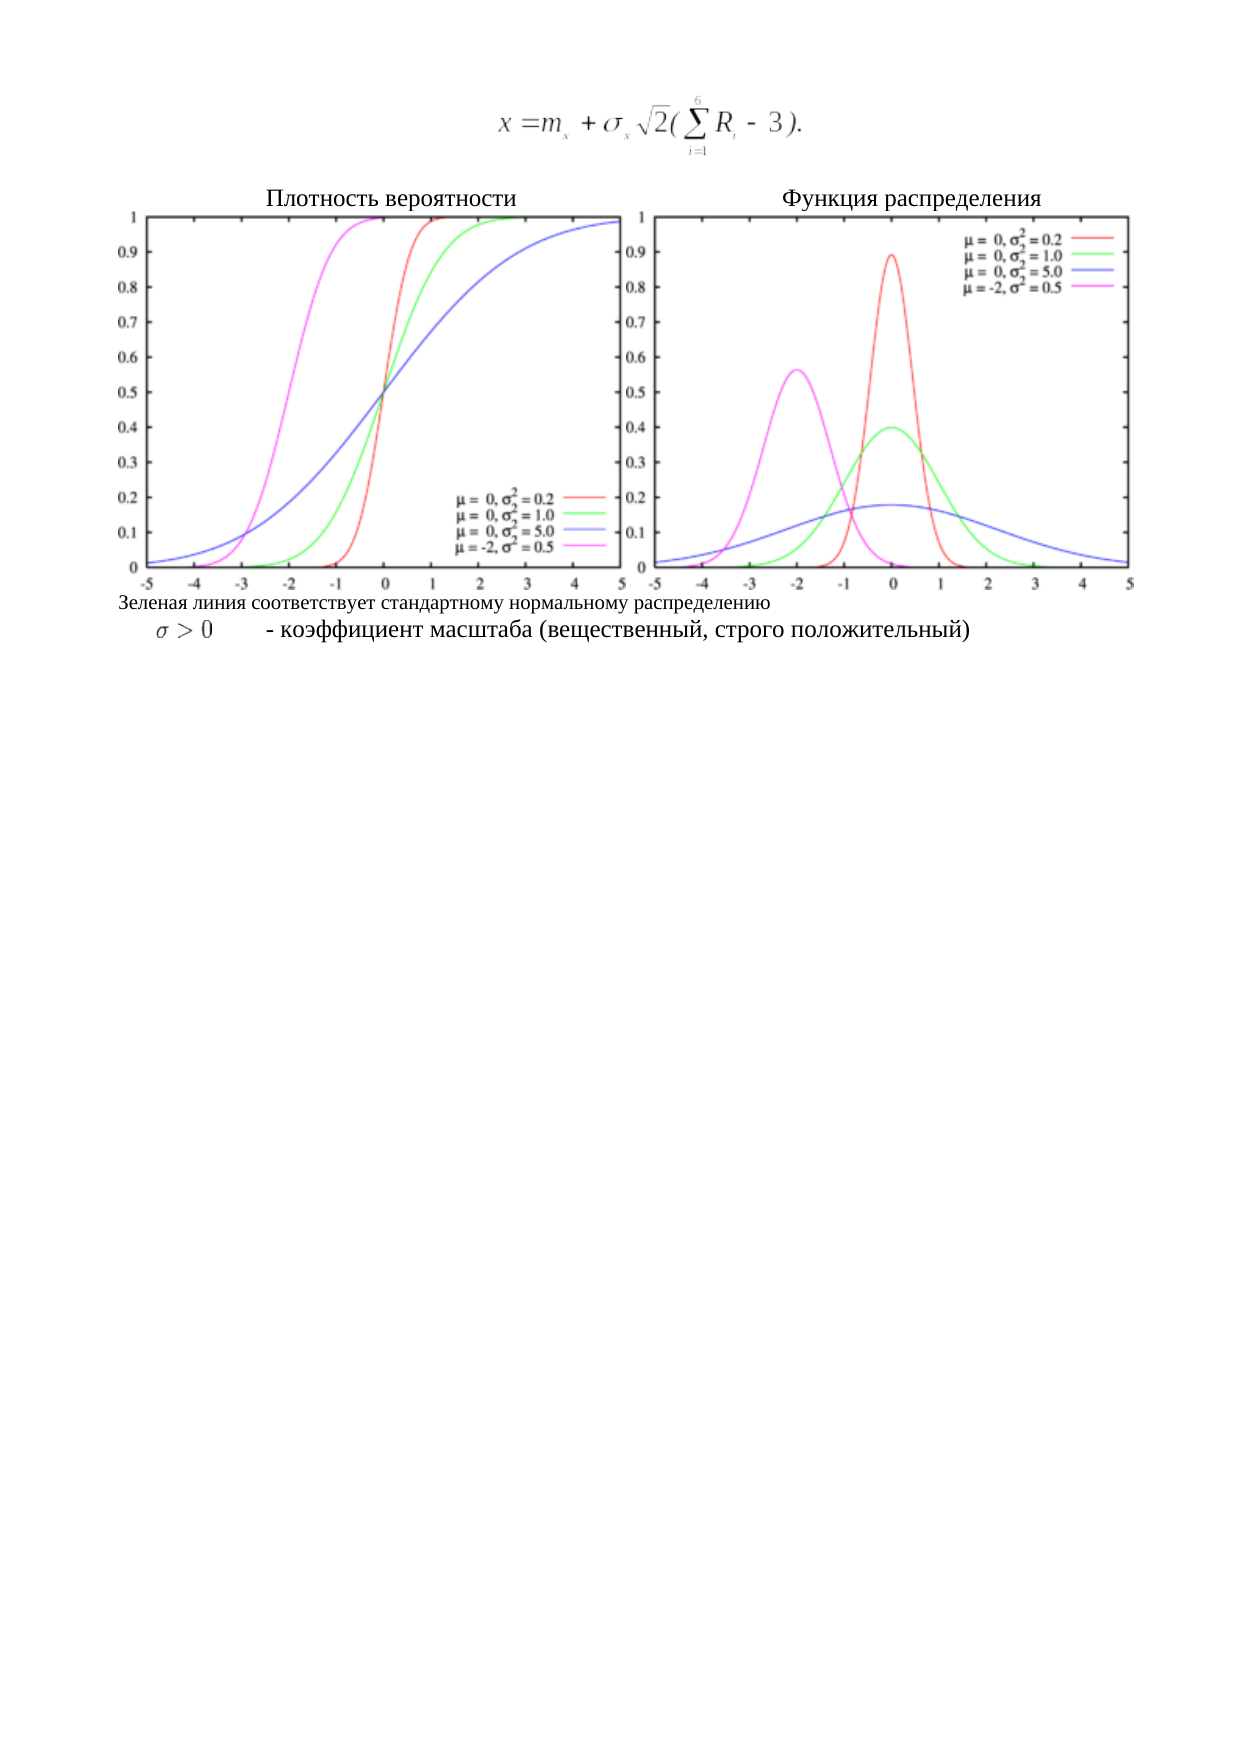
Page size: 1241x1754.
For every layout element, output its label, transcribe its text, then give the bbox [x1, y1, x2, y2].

list - коэффициент масштаба (вещественный, строго положительный) [156, 614, 1181, 643]
picture [156, 620, 212, 638]
text Плотность вероятности Функция распределения [118, 183, 1181, 212]
picture [118, 211, 1134, 590]
text Зеленая линия соответствует стандартному нормальному распределению [118, 590, 1181, 614]
